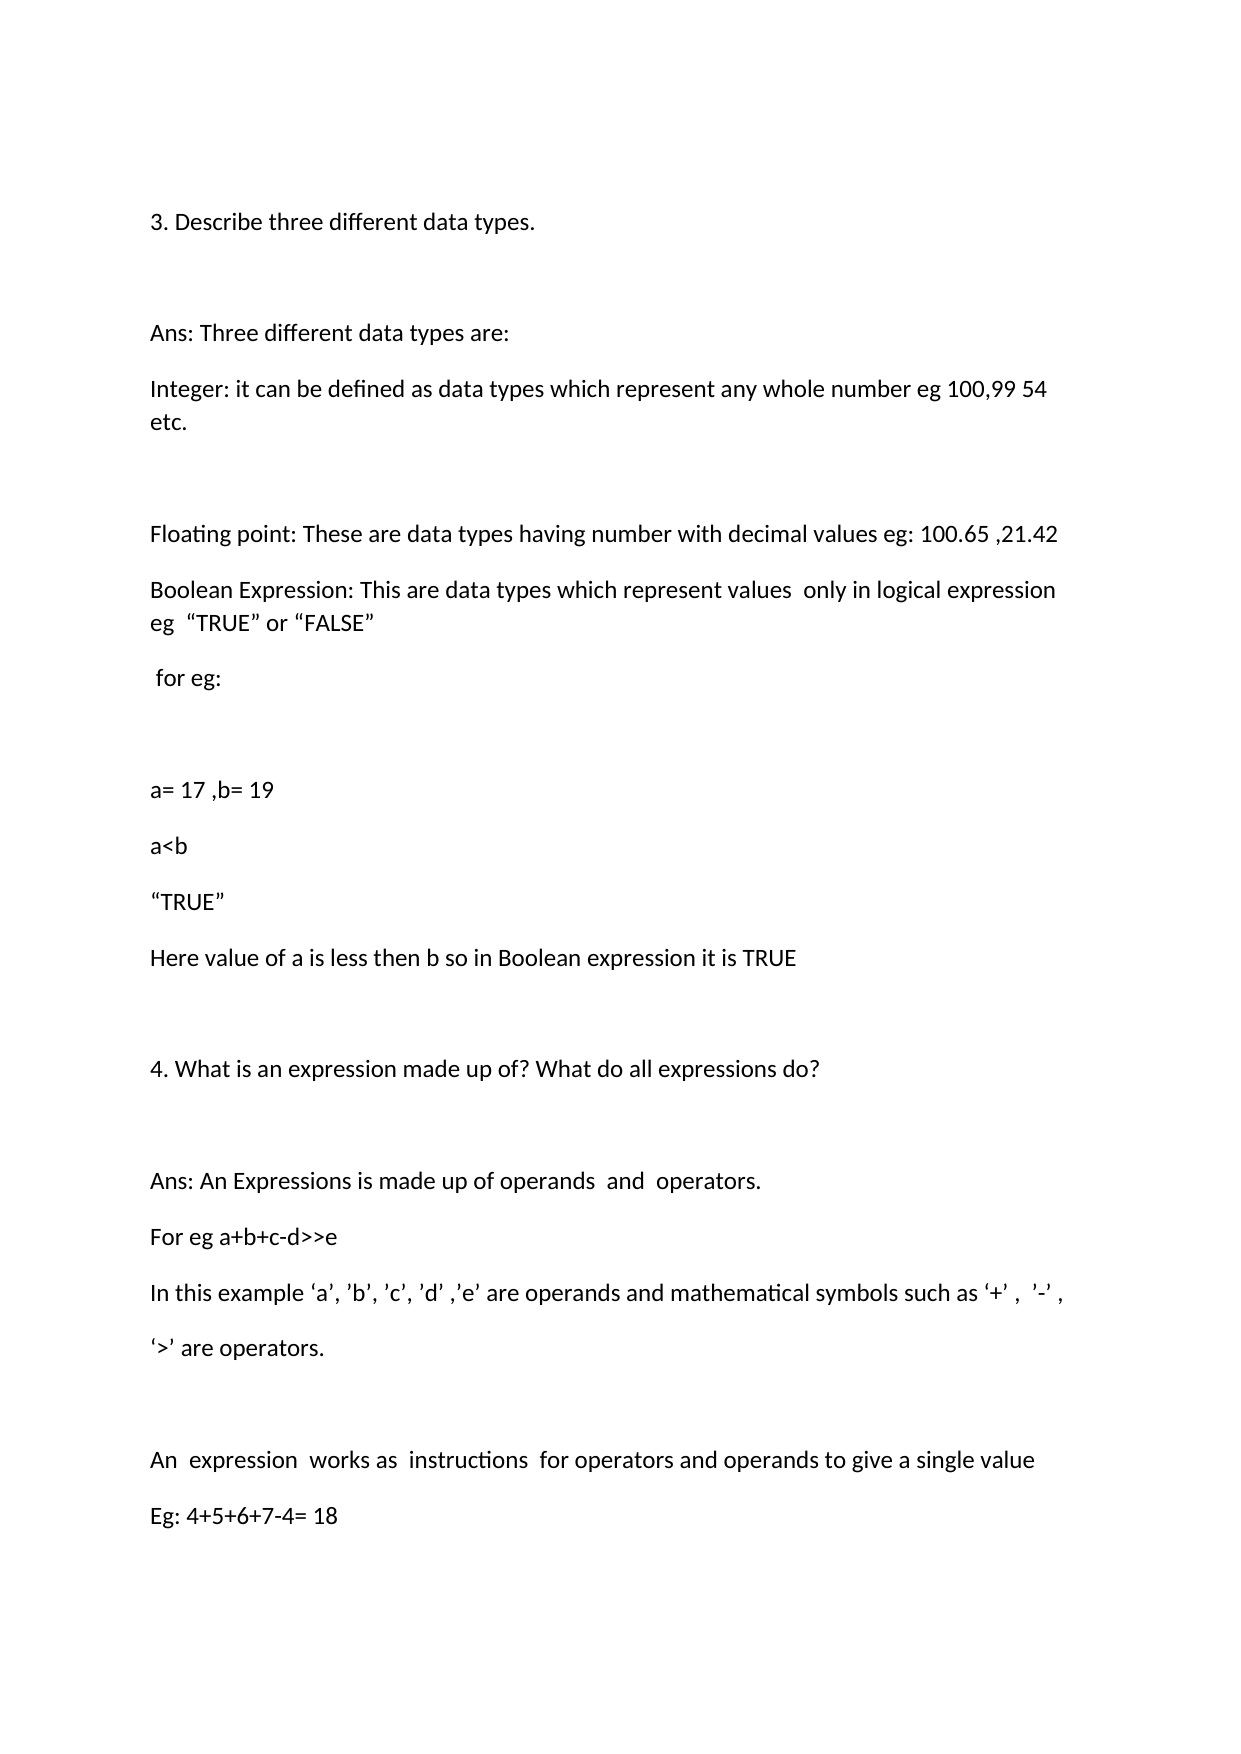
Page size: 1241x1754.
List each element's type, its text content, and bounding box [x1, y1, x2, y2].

text ‘>’ are operators. [150, 1332, 1090, 1363]
text 4. What is an expression made up of? What do all expressions do? [150, 1053, 1090, 1084]
text Ans: Three different data types are: [150, 317, 1090, 348]
text Here value of a is less then b so in Boolean expression it is TRUE [150, 942, 1090, 972]
text Floating point: These are data types having number with decimal values eg: 100.65 ,21.42 [150, 518, 1090, 548]
text 3. Describe three different data types. [150, 206, 1090, 236]
text An expression works as instructions for operators and operands to give a single value [150, 1444, 1090, 1475]
text For eg a+b+c-d>>e [150, 1221, 1090, 1251]
text Boolean Expression: This are data types which represent values only in logical expression eg “TRUE” or “FALSE” [150, 574, 1090, 637]
text for eg: [150, 662, 1090, 693]
text a<b [150, 830, 1090, 861]
text a= 17 ,b= 19 [150, 774, 1090, 805]
text In this example ‘a’, ’b’, ’c’, ’d’ ,’e’ are operands and mathematical symbols such as ‘+’ , ’-’ , [150, 1277, 1090, 1307]
text Eg: 4+5+6+7-4= 18 [150, 1500, 1090, 1531]
text “TRUE” [150, 886, 1090, 916]
text Integer: it can be defined as data types which represent any whole number eg 100,99 54 etc. [150, 373, 1090, 437]
text Ans: An Expressions is made up of operands and operators. [150, 1165, 1090, 1196]
